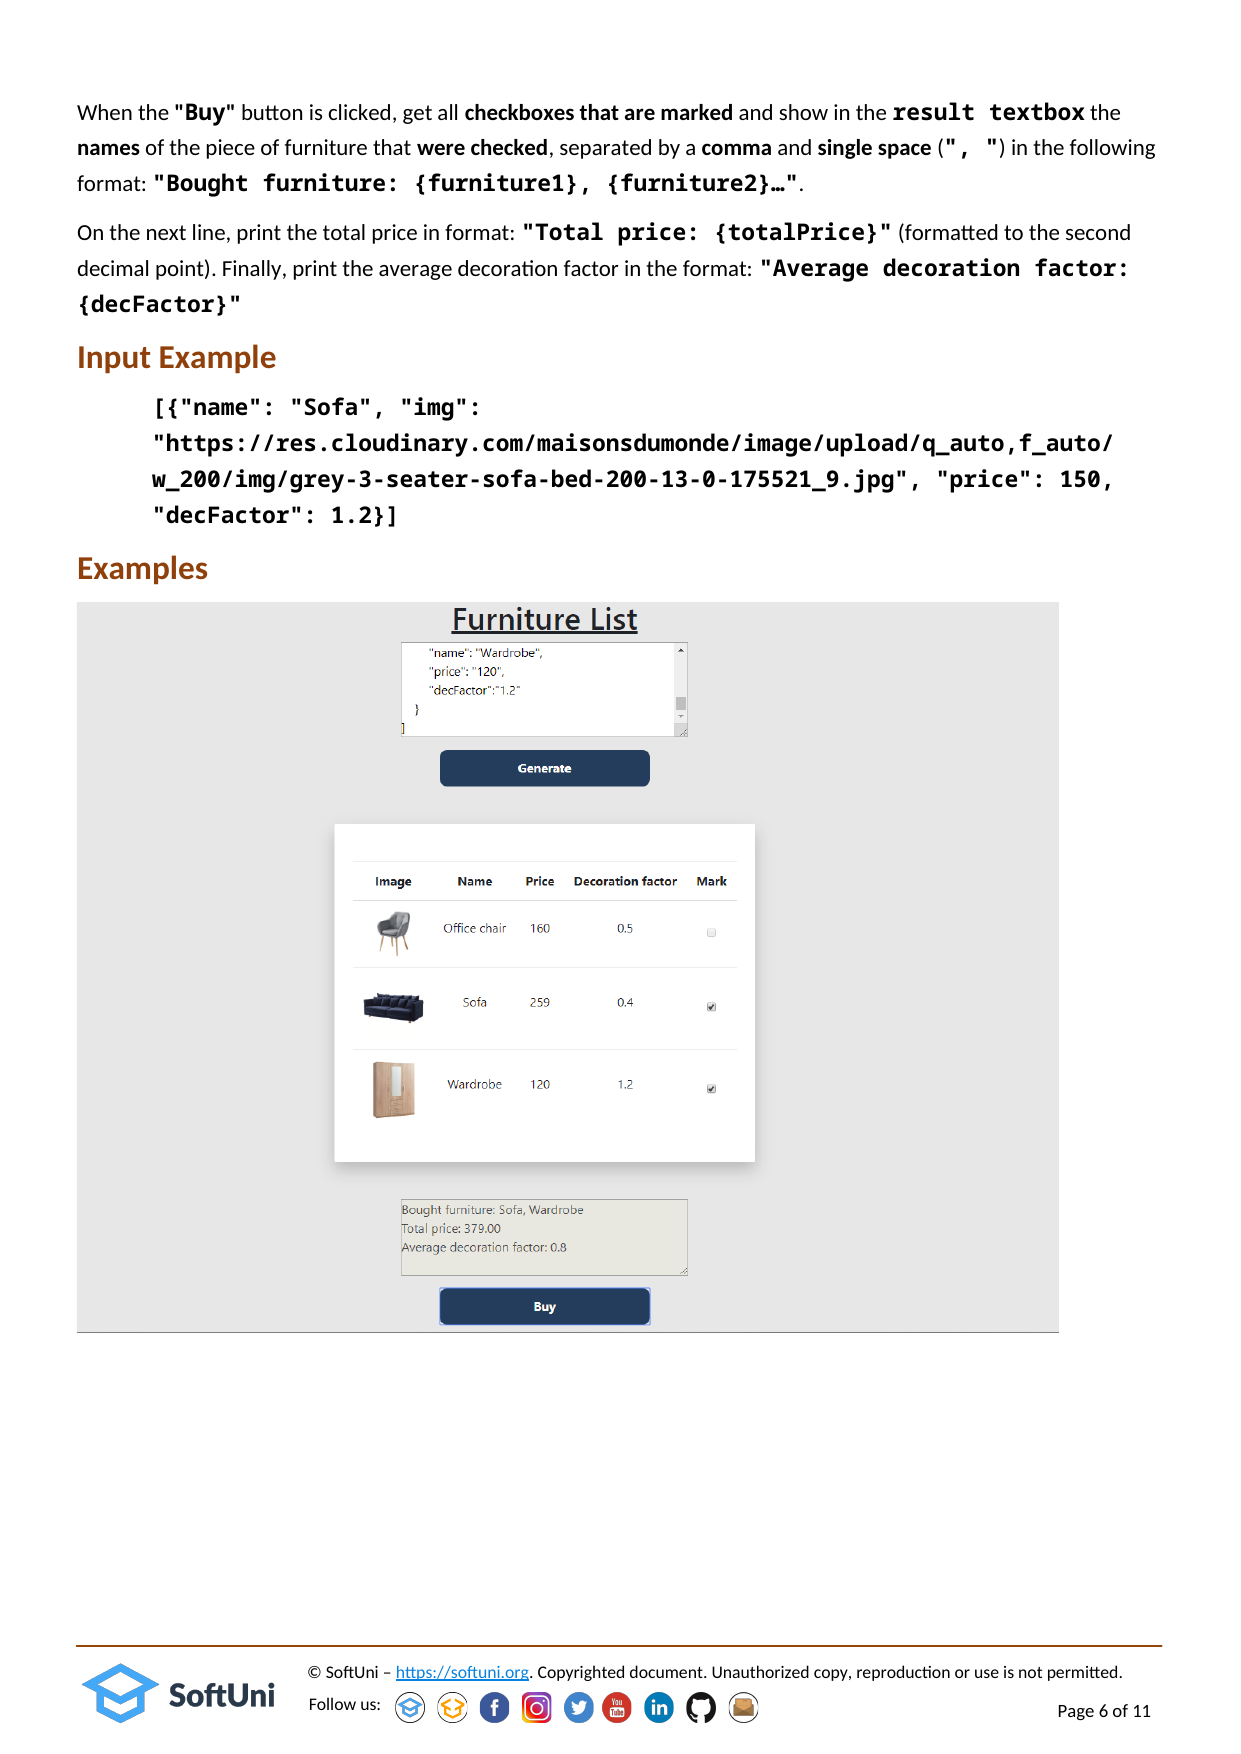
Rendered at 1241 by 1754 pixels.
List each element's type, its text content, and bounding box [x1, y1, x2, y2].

picture [564, 1692, 594, 1723]
picture [522, 1692, 552, 1723]
subtitle Examples [77, 547, 1163, 588]
picture [658, 1705, 667, 1714]
picture [665, 1714, 674, 1723]
picture [686, 1692, 716, 1723]
text On the next line, print the total price in format: "Total price: {totalPrice}" (formatted to the second decimal point). Finally, print the average decoration factor in the format: "Average decoration factor: {decFactor}" [77, 216, 1163, 319]
picture [75, 1658, 281, 1729]
text When the "Buy" button is clicked, get all checkboxes that are marked and show in the result textbox the names of the piece of furniture that were checked, separated by a comma and single space (", ") in the following format: "Bought furniture: {furniture1}, {furniture2}…". [77, 95, 1163, 198]
picture [644, 1714, 653, 1723]
picture [644, 1692, 653, 1701]
picture [76, 602, 1059, 1333]
subtitle Input Example [77, 336, 1163, 377]
picture [602, 1692, 632, 1723]
picture [395, 1692, 425, 1723]
text [{"name": "Sofa", "img": "https://res.cloudinary.com/maisonsdumonde/image/upload/q_auto,f_auto/w_200/img/grey-3-seater-sofa-bed-200-13-0-175521_9.jpg", "price": 150, "decFactor": 1.2}] [152, 391, 1163, 530]
picture [665, 1692, 674, 1701]
picture [479, 1692, 510, 1723]
picture [437, 1692, 468, 1723]
picture [728, 1692, 759, 1723]
